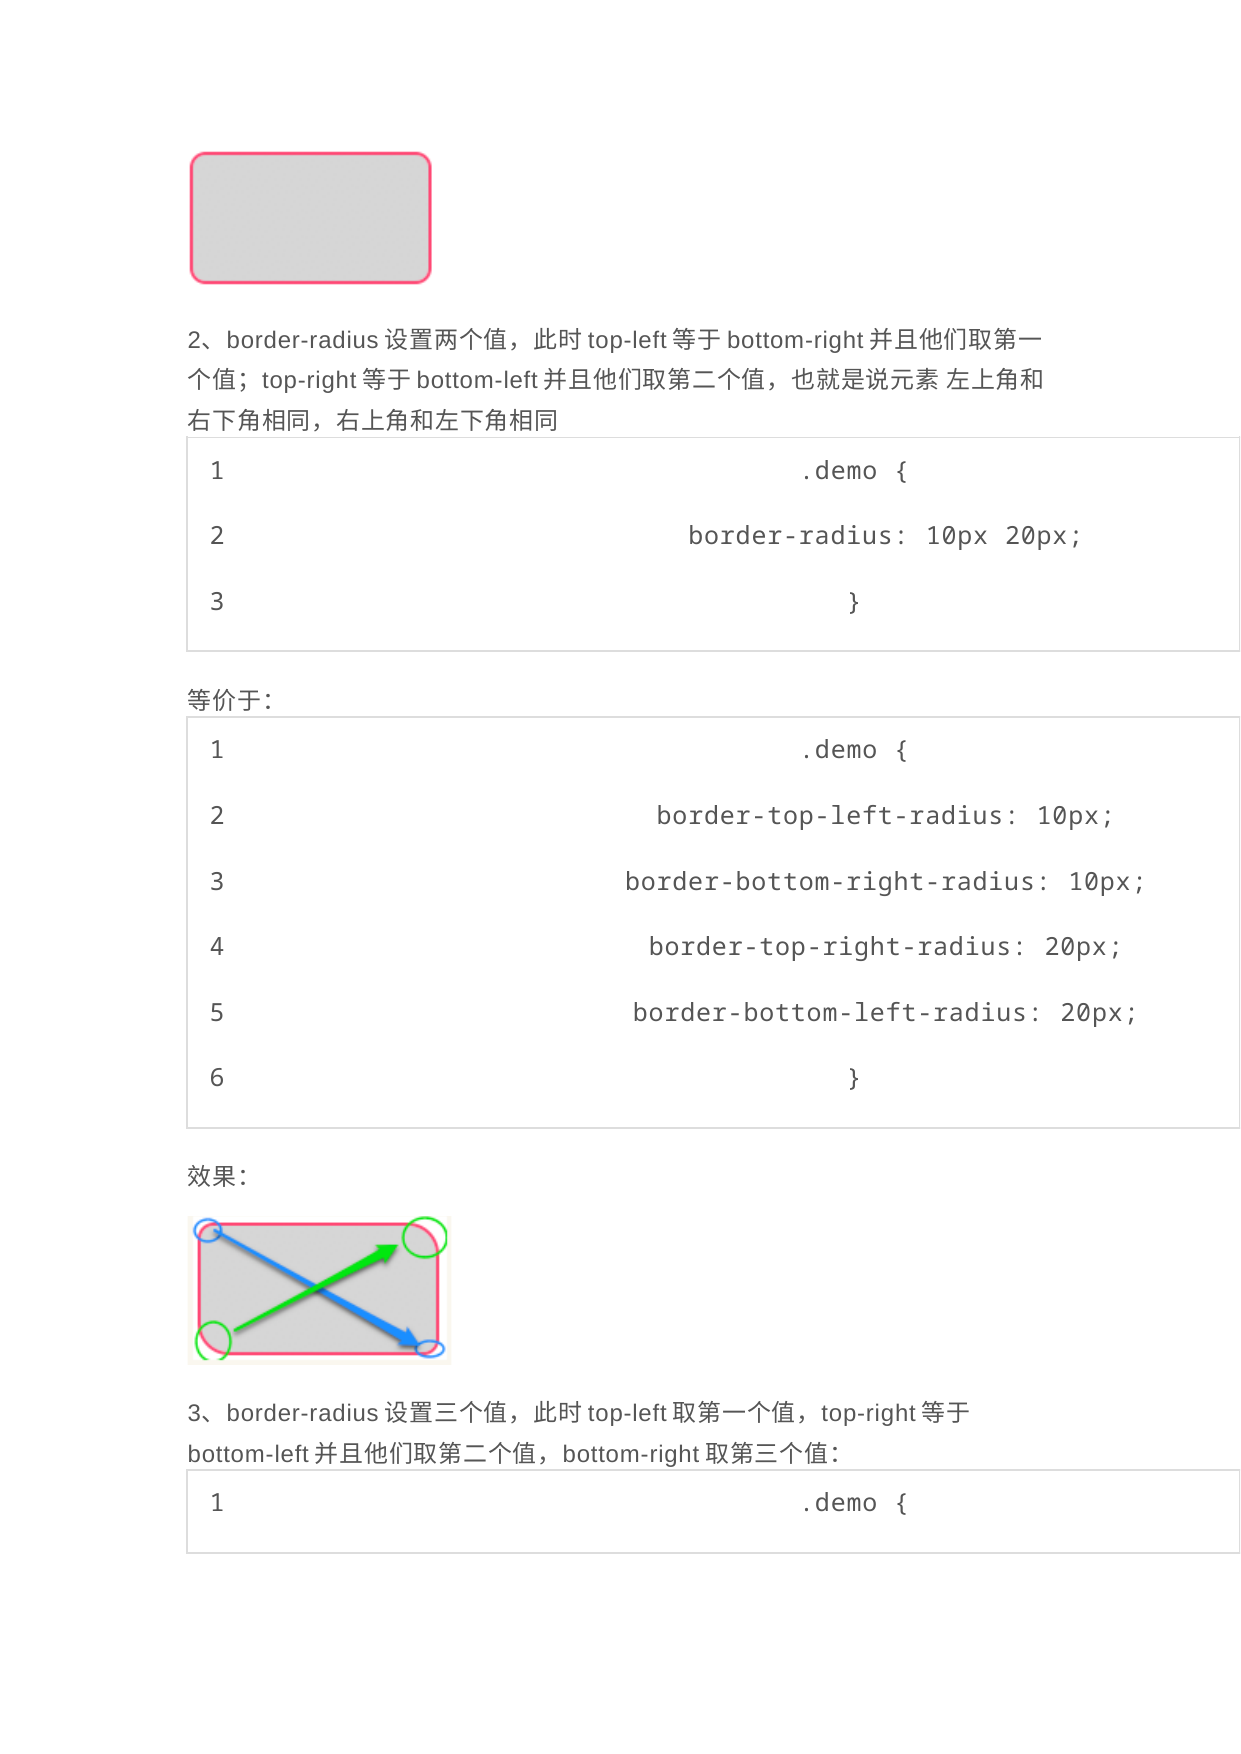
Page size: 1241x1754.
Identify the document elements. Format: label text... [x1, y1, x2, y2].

table_header 1 2 3 [188, 438, 246, 650]
table_header 1 2 3 4 5 6 [188, 718, 246, 1127]
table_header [246, 1471, 1239, 1552]
text 2、border-radius设置两个值，此时top-left等于bottom-right并且他们取第一个值；top-right等于bottom-left并且他们取第二个值，也就是说元素 左上角和右下角相同，右上角和左下角相同 [187, 314, 1053, 436]
picture [187, 150, 435, 286]
text 效果： [187, 1152, 1053, 1193]
text 等价于： [187, 675, 1053, 716]
table_header 1 2 3 [188, 1471, 246, 1552]
table_header .demo { border-top-left-radius: 10px; border-bottom-right-radius: 10px; border-top-right-radius: 20px; border-bottom-left-radius: 20px; } [246, 718, 1239, 1127]
table_header .demo { border-radius: 10px 20px; } [246, 438, 1239, 650]
text 3、border-radius设置三个值，此时top-left取第一个值，top-right等于bottom-left并且他们取第二个值，bottom-right取第三个值： [187, 1388, 1053, 1469]
picture [187, 1216, 452, 1365]
